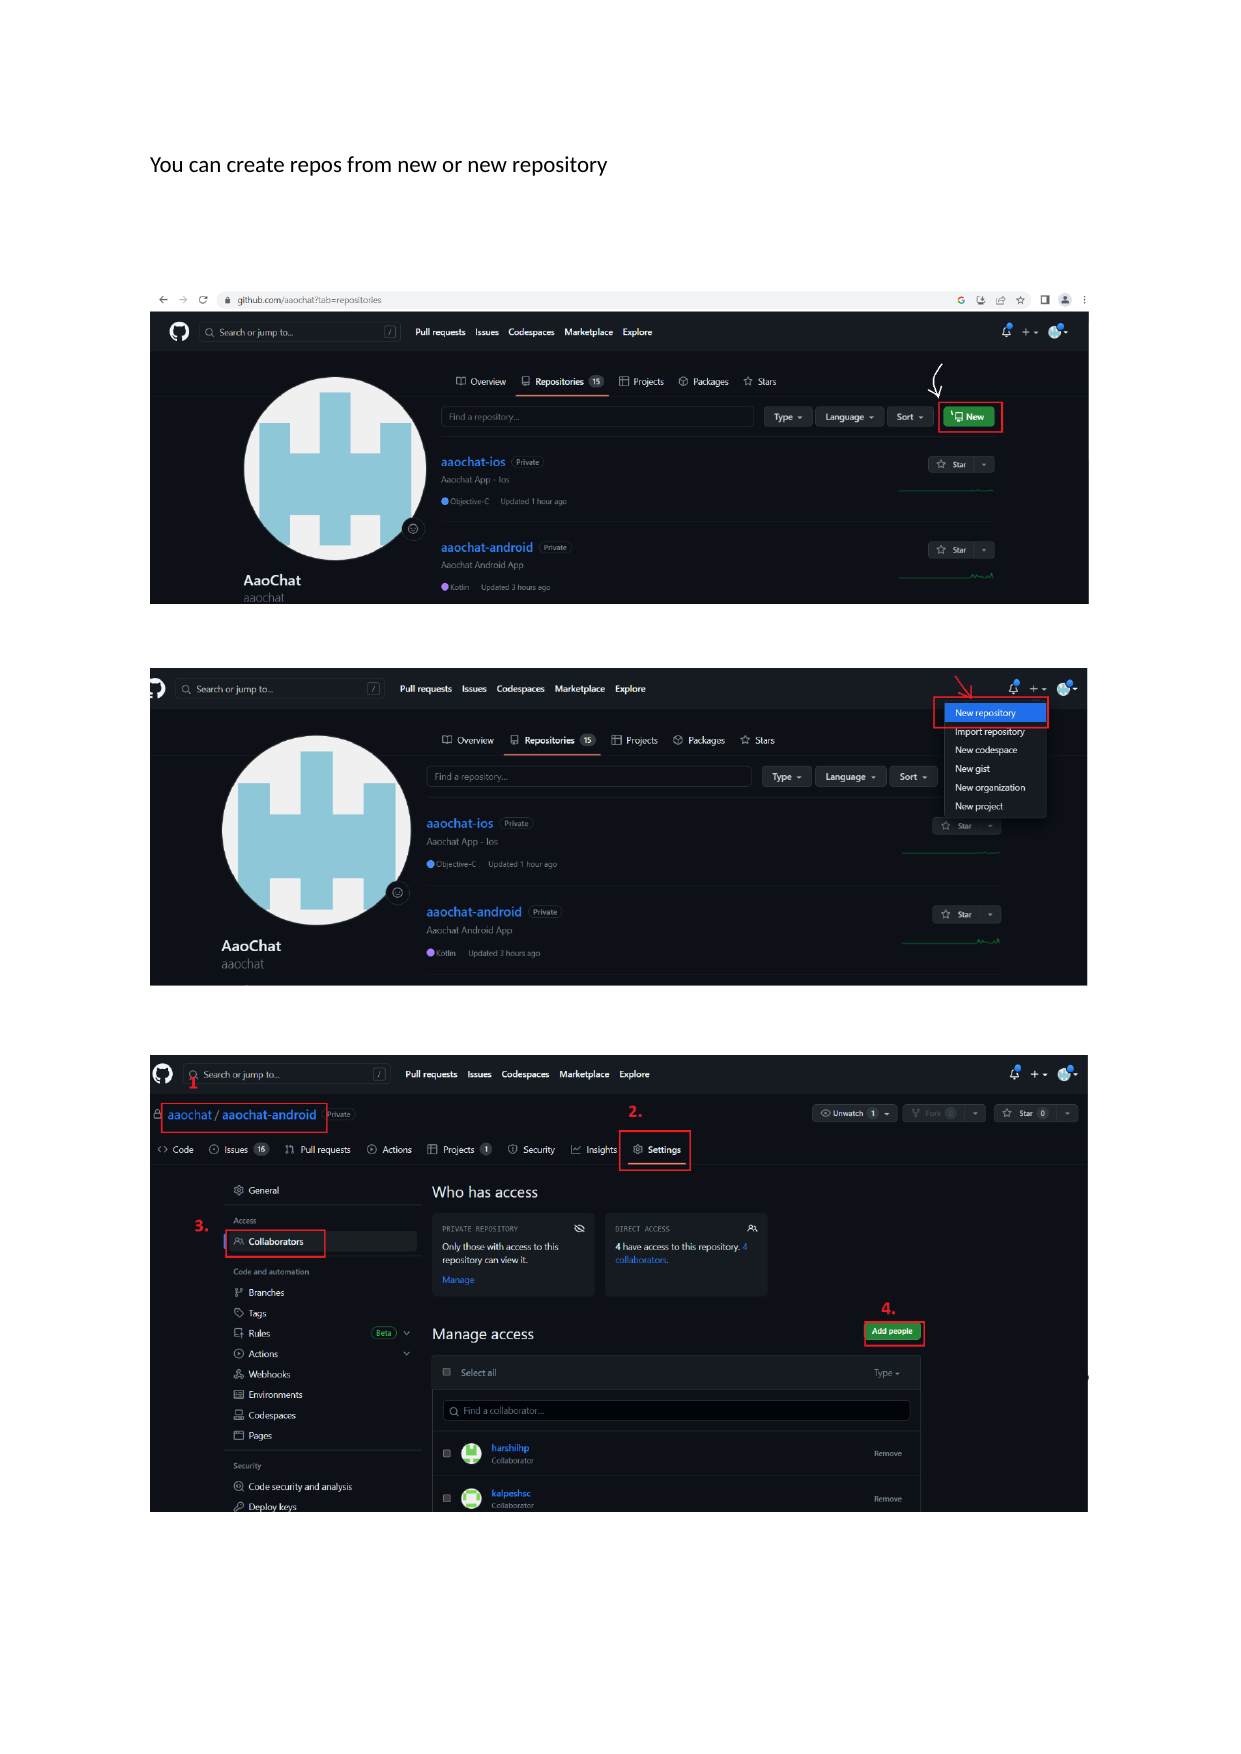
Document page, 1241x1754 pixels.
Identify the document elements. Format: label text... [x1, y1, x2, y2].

picture [150, 290, 1089, 604]
picture [150, 668, 1090, 990]
picture [150, 1055, 1089, 1512]
text You can create repos from new or new repository [150, 150, 1090, 178]
